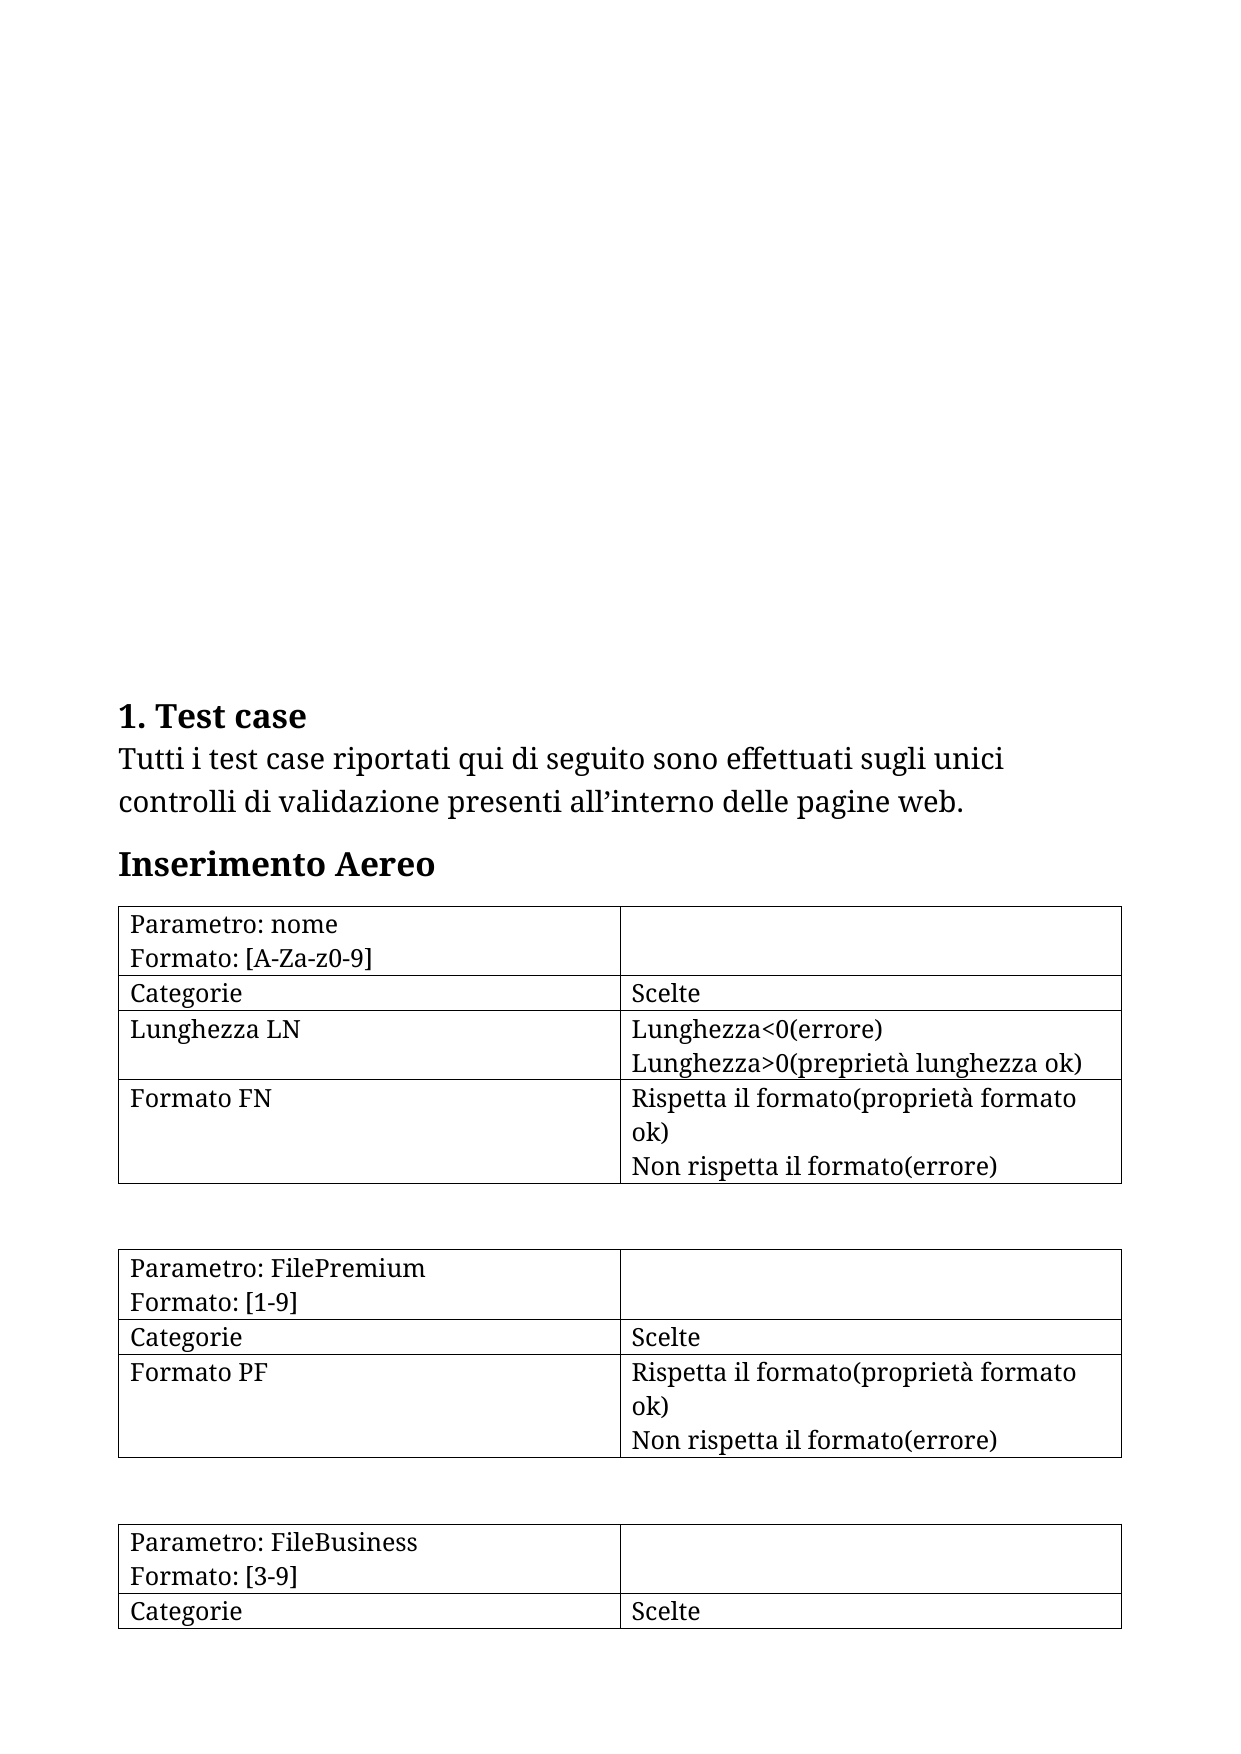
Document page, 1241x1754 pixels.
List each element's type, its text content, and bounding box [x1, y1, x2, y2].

table_cell Scelte [621, 976, 1121, 1010]
table_cell Scelte [621, 1320, 1121, 1353]
table_header Parametro: nome Formato: [A-Za-z0-9] [119, 907, 620, 975]
table_header [621, 907, 1121, 975]
table_header [621, 1525, 1121, 1593]
table_header [621, 1250, 1121, 1318]
table_cell Scelte [621, 1594, 1121, 1628]
table_cell Lunghezza LN [119, 1011, 620, 1079]
table_cell Rispetta il formato(proprietà formato ok) Non rispetta il formato(errore) [621, 1080, 1121, 1183]
text Tutti i test case riportati qui di seguito sono effettuati sugli unici controlli di validazione presenti all’interno delle pagine web. [118, 738, 1122, 821]
table_cell Categorie [119, 1320, 620, 1353]
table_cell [621, 1355, 1121, 1457]
table_cell Categorie [119, 976, 620, 1010]
table_cell Formato PF [119, 1355, 620, 1457]
table_header Parametro: FileBusiness Formato: [3-9] [119, 1525, 620, 1593]
table_cell Lunghezza<0(errore) Lunghezza>0(preprietà lunghezza ok) [621, 1011, 1121, 1079]
table_header Parametro: FilePremium Formato: [1-9] [119, 1250, 620, 1318]
text Inserimento Aereo [118, 840, 1122, 886]
table_cell Formato FN [119, 1080, 620, 1183]
table_cell Categorie [119, 1594, 620, 1628]
text 1. Test case [118, 693, 1122, 738]
